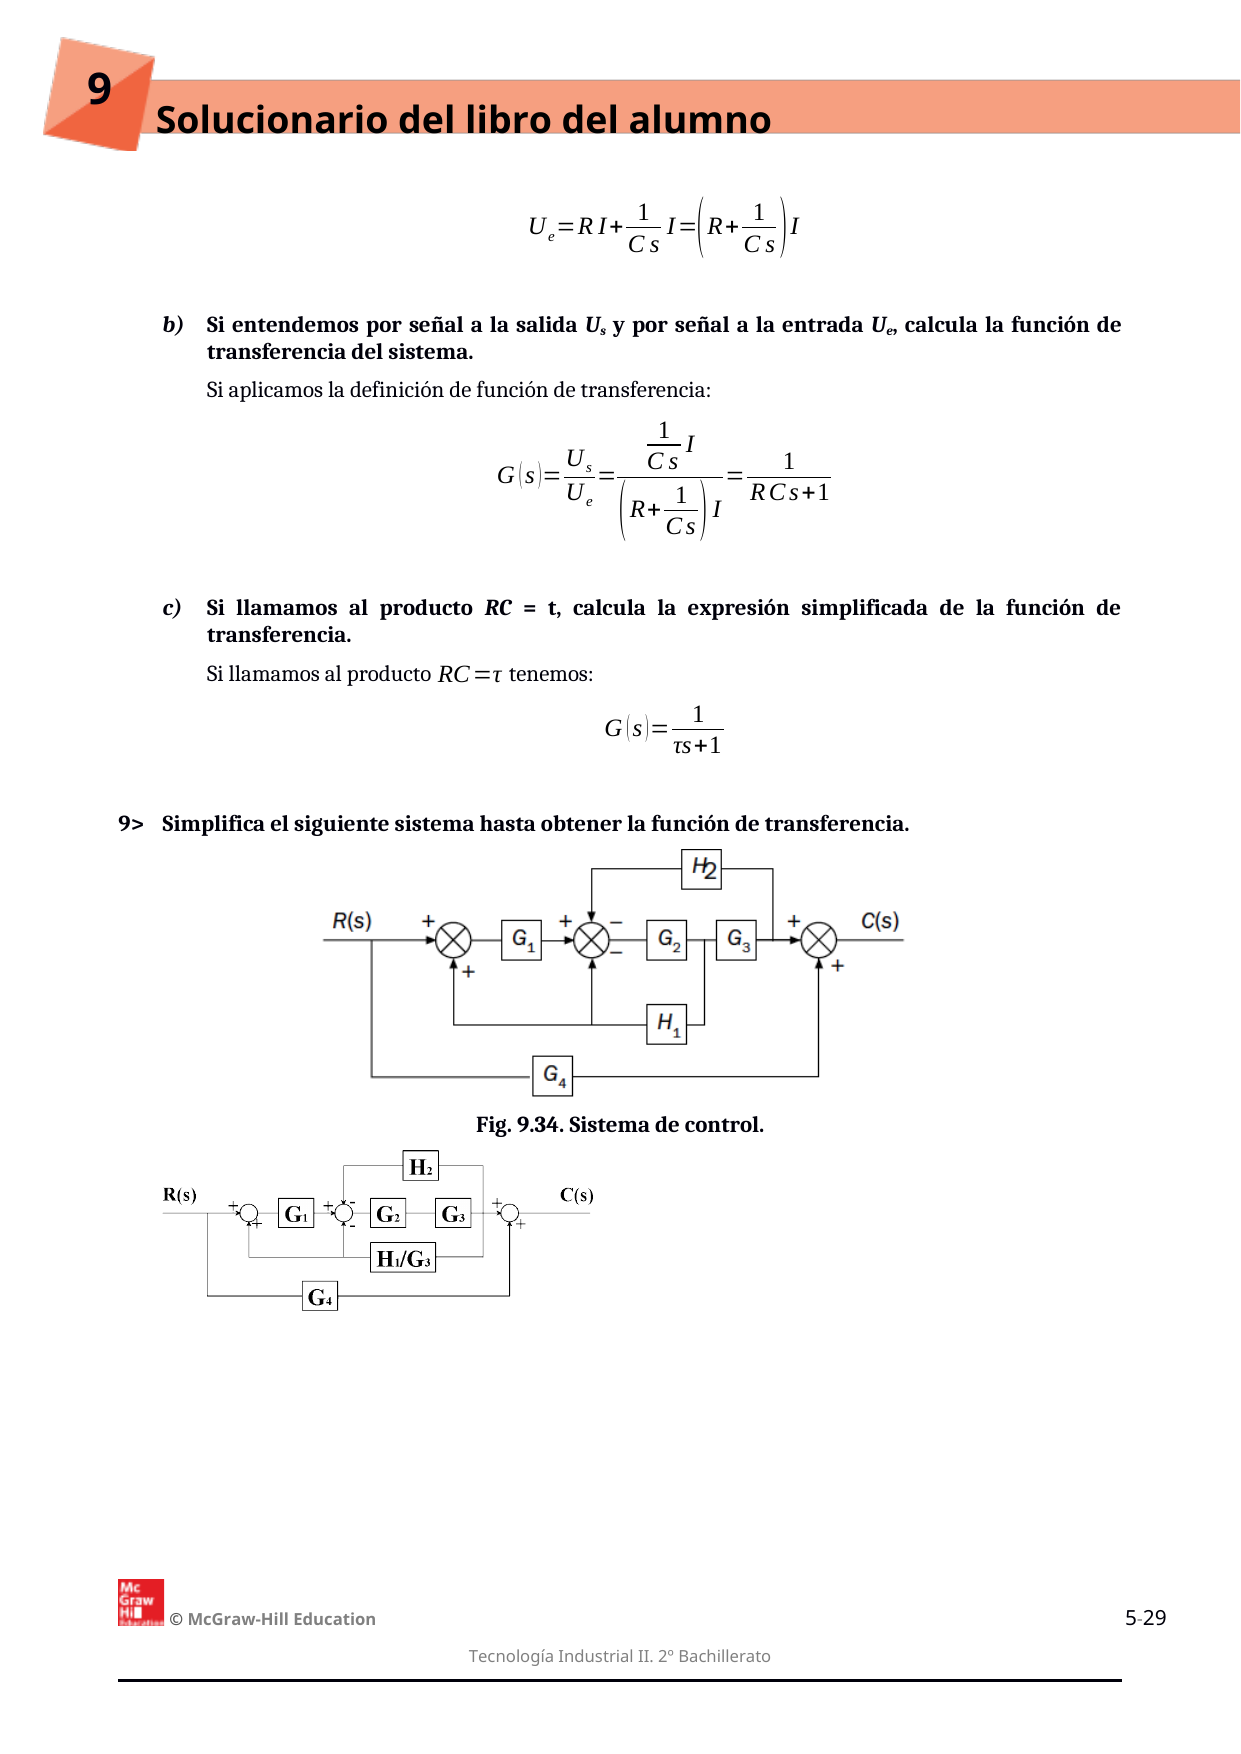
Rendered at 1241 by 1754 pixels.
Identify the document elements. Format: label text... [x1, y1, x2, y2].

text c) Si llamamos al producto RC = t, calcula la expresión simplificada de la función de transferencia. [162, 595, 1122, 648]
text Si llamamos al producto tenemos: [207, 660, 1122, 688]
picture [162, 1150, 594, 1311]
text Fig. 9.34. Sistema de control. [118, 1111, 1122, 1138]
text 9> Simplifica el siguiente sistema hasta obtener la función de transferencia. [118, 811, 1122, 837]
text b) Si entendemos por señal a la salida Us y por señal a la entrada Ue, calcula la función de transferencia del sistema. [162, 312, 1122, 365]
picture [320, 849, 920, 1099]
text Si aplicamos la definición de función de transferencia: [207, 377, 1122, 404]
